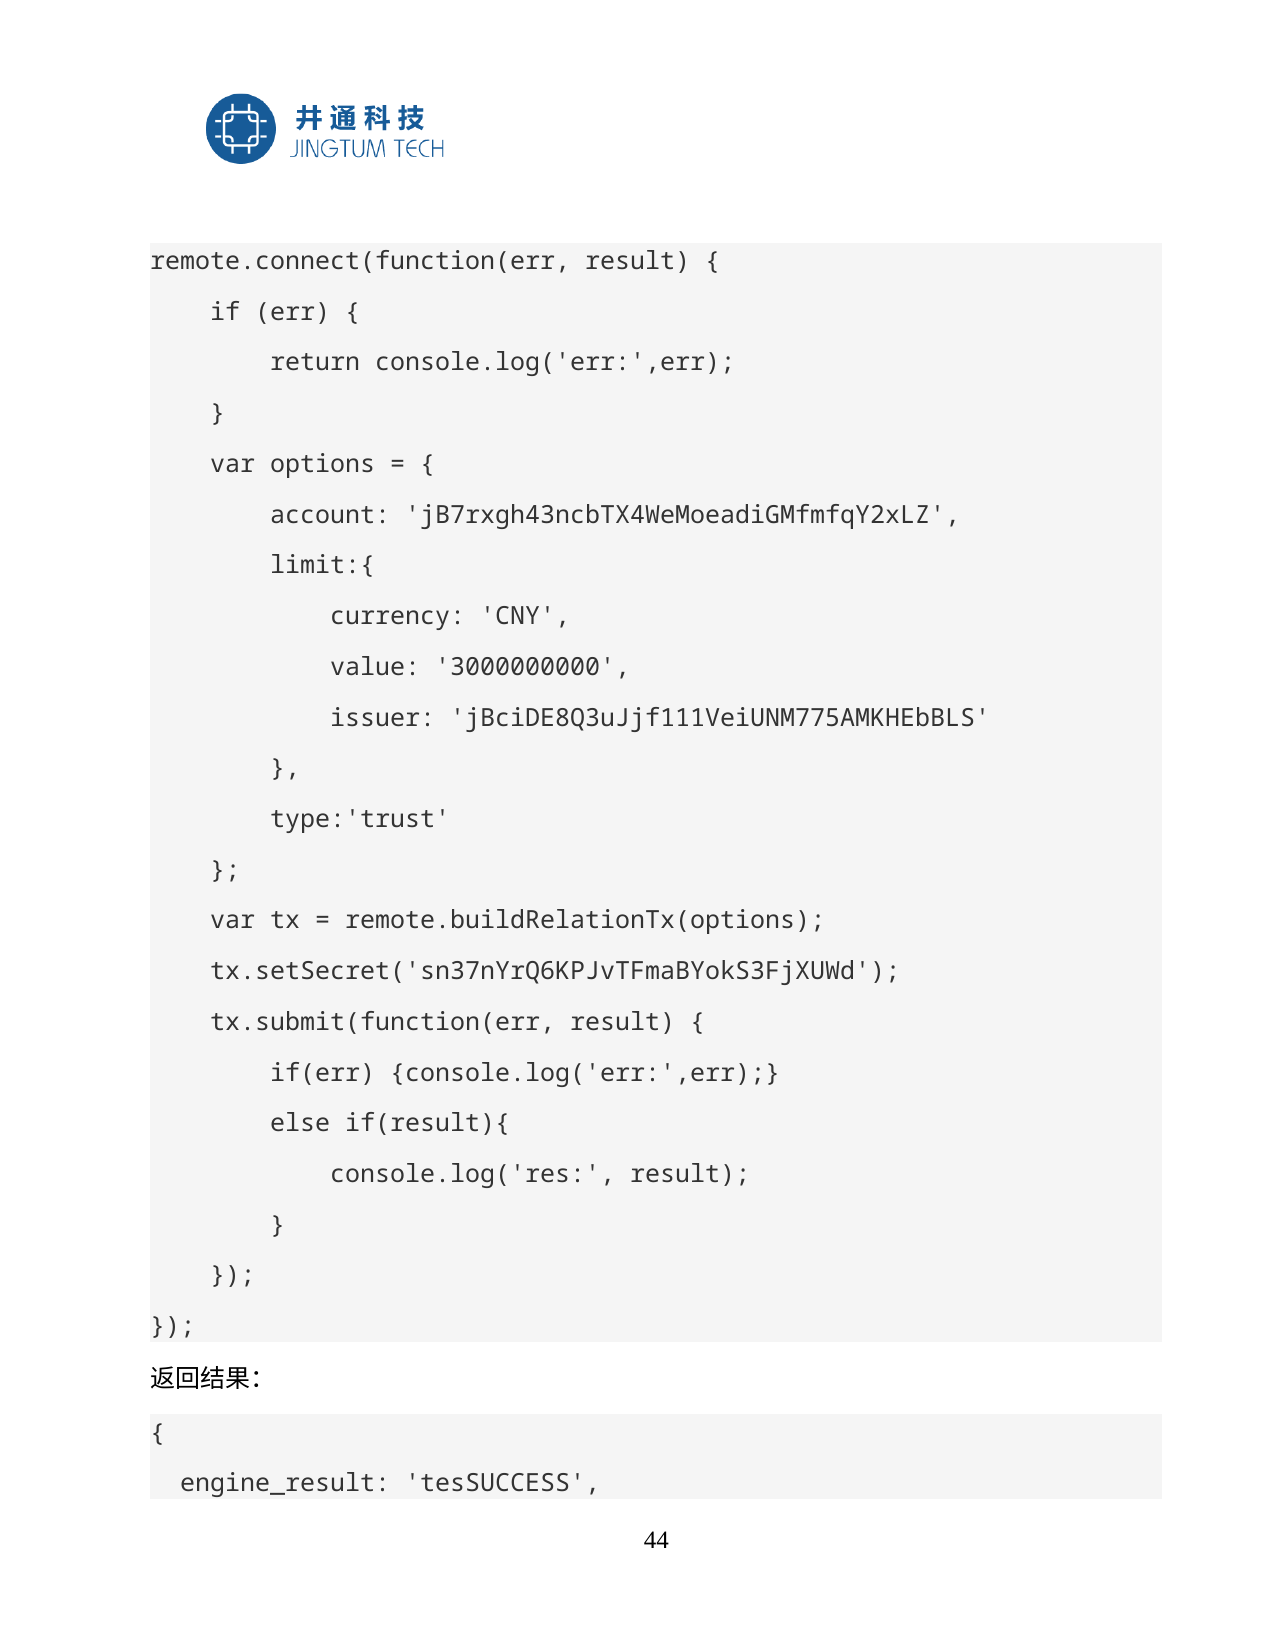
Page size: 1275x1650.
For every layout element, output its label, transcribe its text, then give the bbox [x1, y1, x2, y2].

text tx.submit(function(err, result) { [150, 1003, 1162, 1038]
text account: 'jB7rxgh43ncbTX4WeMoeadiGMfmfqY2xLZ', [150, 496, 1162, 530]
text var options = { [150, 446, 1162, 479]
picture [180, 71, 463, 186]
text engine_result: 'tesSUCCESS', [150, 1465, 1162, 1499]
text limit:{ [150, 547, 1162, 581]
text 返回结果： [150, 1359, 1162, 1395]
text return console.log('err:',err); [150, 344, 1162, 378]
text } [150, 395, 1162, 429]
text if (err) { [150, 293, 1162, 327]
text { [150, 1414, 1162, 1448]
text issuer: 'jBciDE8Q3uJjf111VeiUNM775AMKHEbBLS' [150, 699, 1162, 733]
text } [150, 1206, 1162, 1241]
text }); [150, 1308, 1162, 1342]
text tx.setSecret('sn37nYrQ6KPJvTFmaBYokS3FjXUWd'); [150, 953, 1162, 987]
text type:'trust' [150, 801, 1162, 835]
text else if(result){ [150, 1105, 1162, 1139]
text }, [150, 750, 1162, 784]
text currency: 'CNY', [150, 598, 1162, 632]
text if(err) {console.log('err:',err);} [150, 1054, 1162, 1088]
text }; [150, 851, 1162, 885]
text var tx = remote.buildRelationTx(options); [150, 902, 1162, 936]
text value: '3000000000', [150, 648, 1162, 682]
text console.log('res:', result); [150, 1156, 1162, 1190]
text remote.connect(function(err, result) { [150, 243, 1162, 277]
text }); [150, 1257, 1162, 1291]
